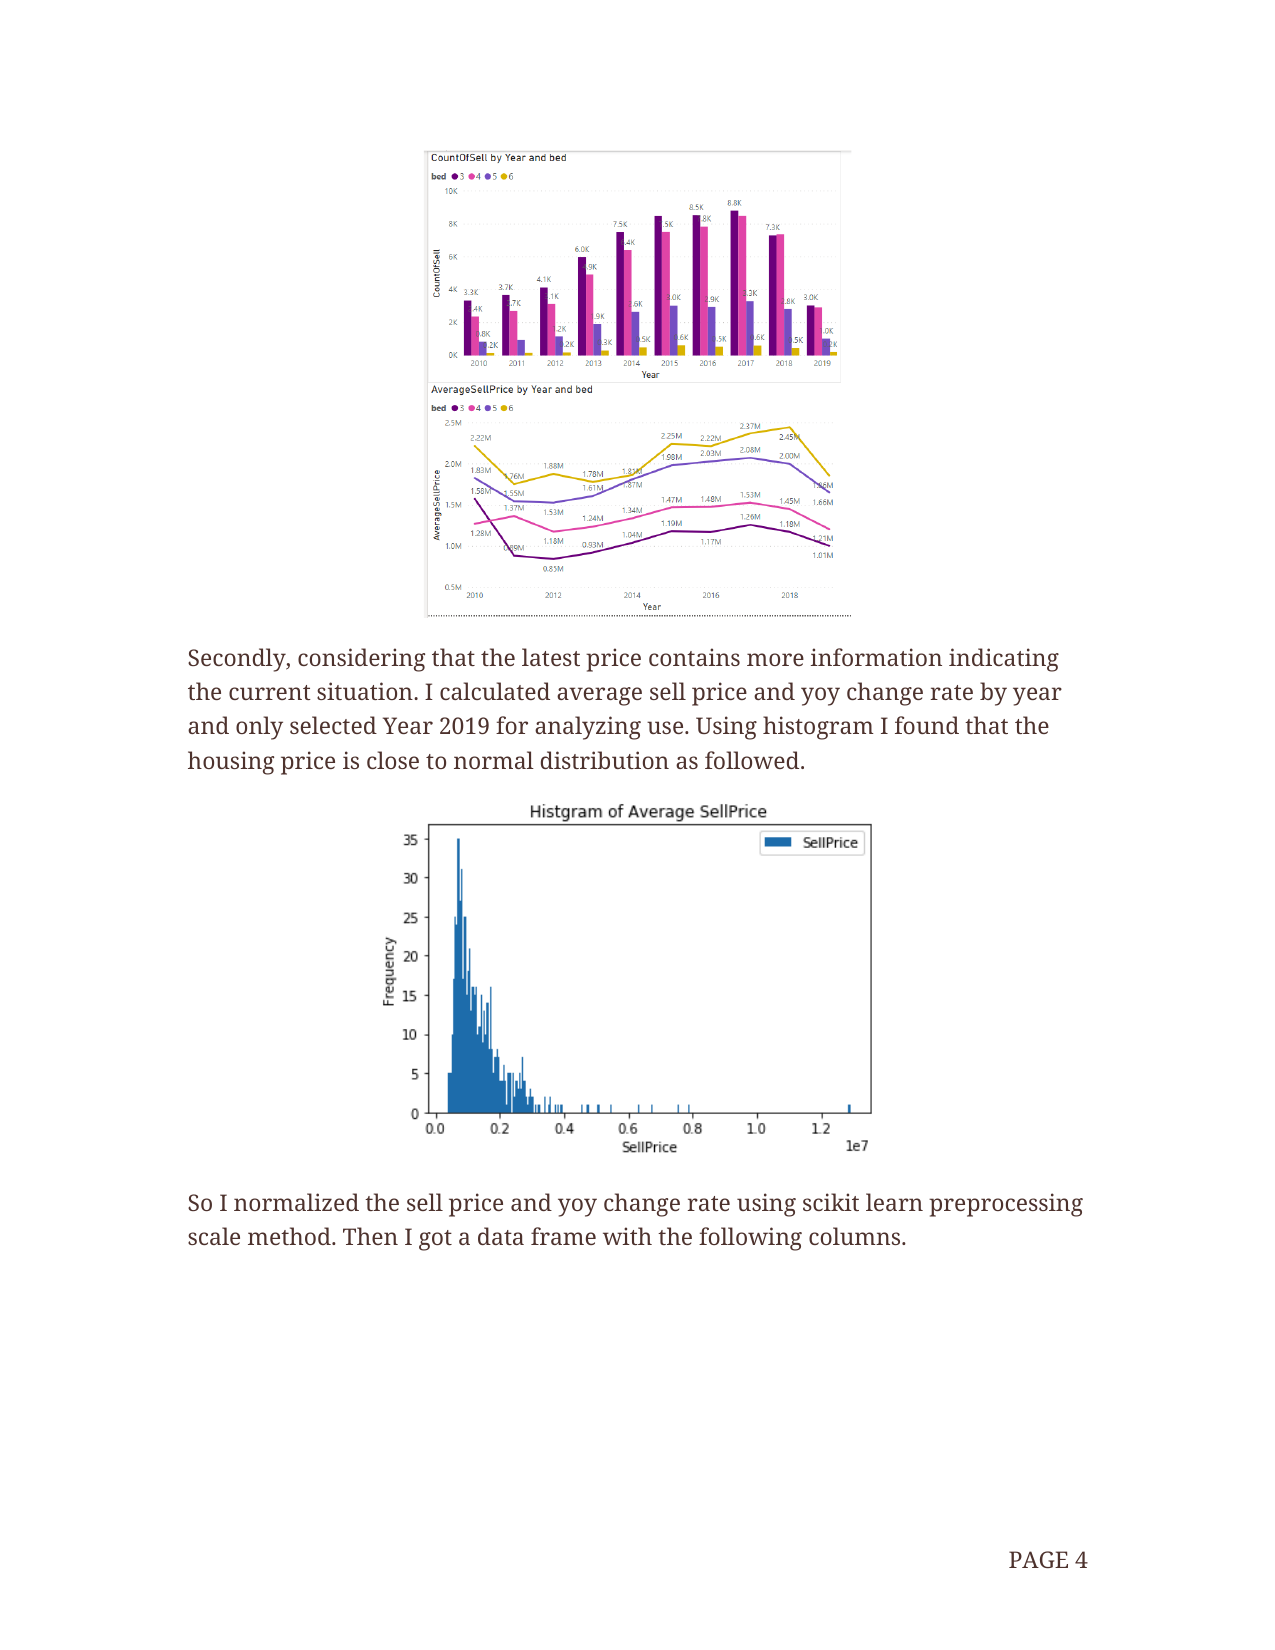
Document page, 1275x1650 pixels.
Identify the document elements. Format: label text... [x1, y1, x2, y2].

text Secondly, considering that the latest price contains more information indicating the current situation. I calculated average sell price and yoy change rate by year and only selected Year 2019 for analyzing use. Using histogram I found that the housing price is close to normal distribution as followed. [187, 641, 1087, 776]
text So I normalized the sell price and yoy change rate using scikit learn preprocessing scale method. Then I got a data frame with the following columns. [187, 1186, 1087, 1252]
picture [378, 799, 897, 1163]
picture [423, 150, 852, 618]
